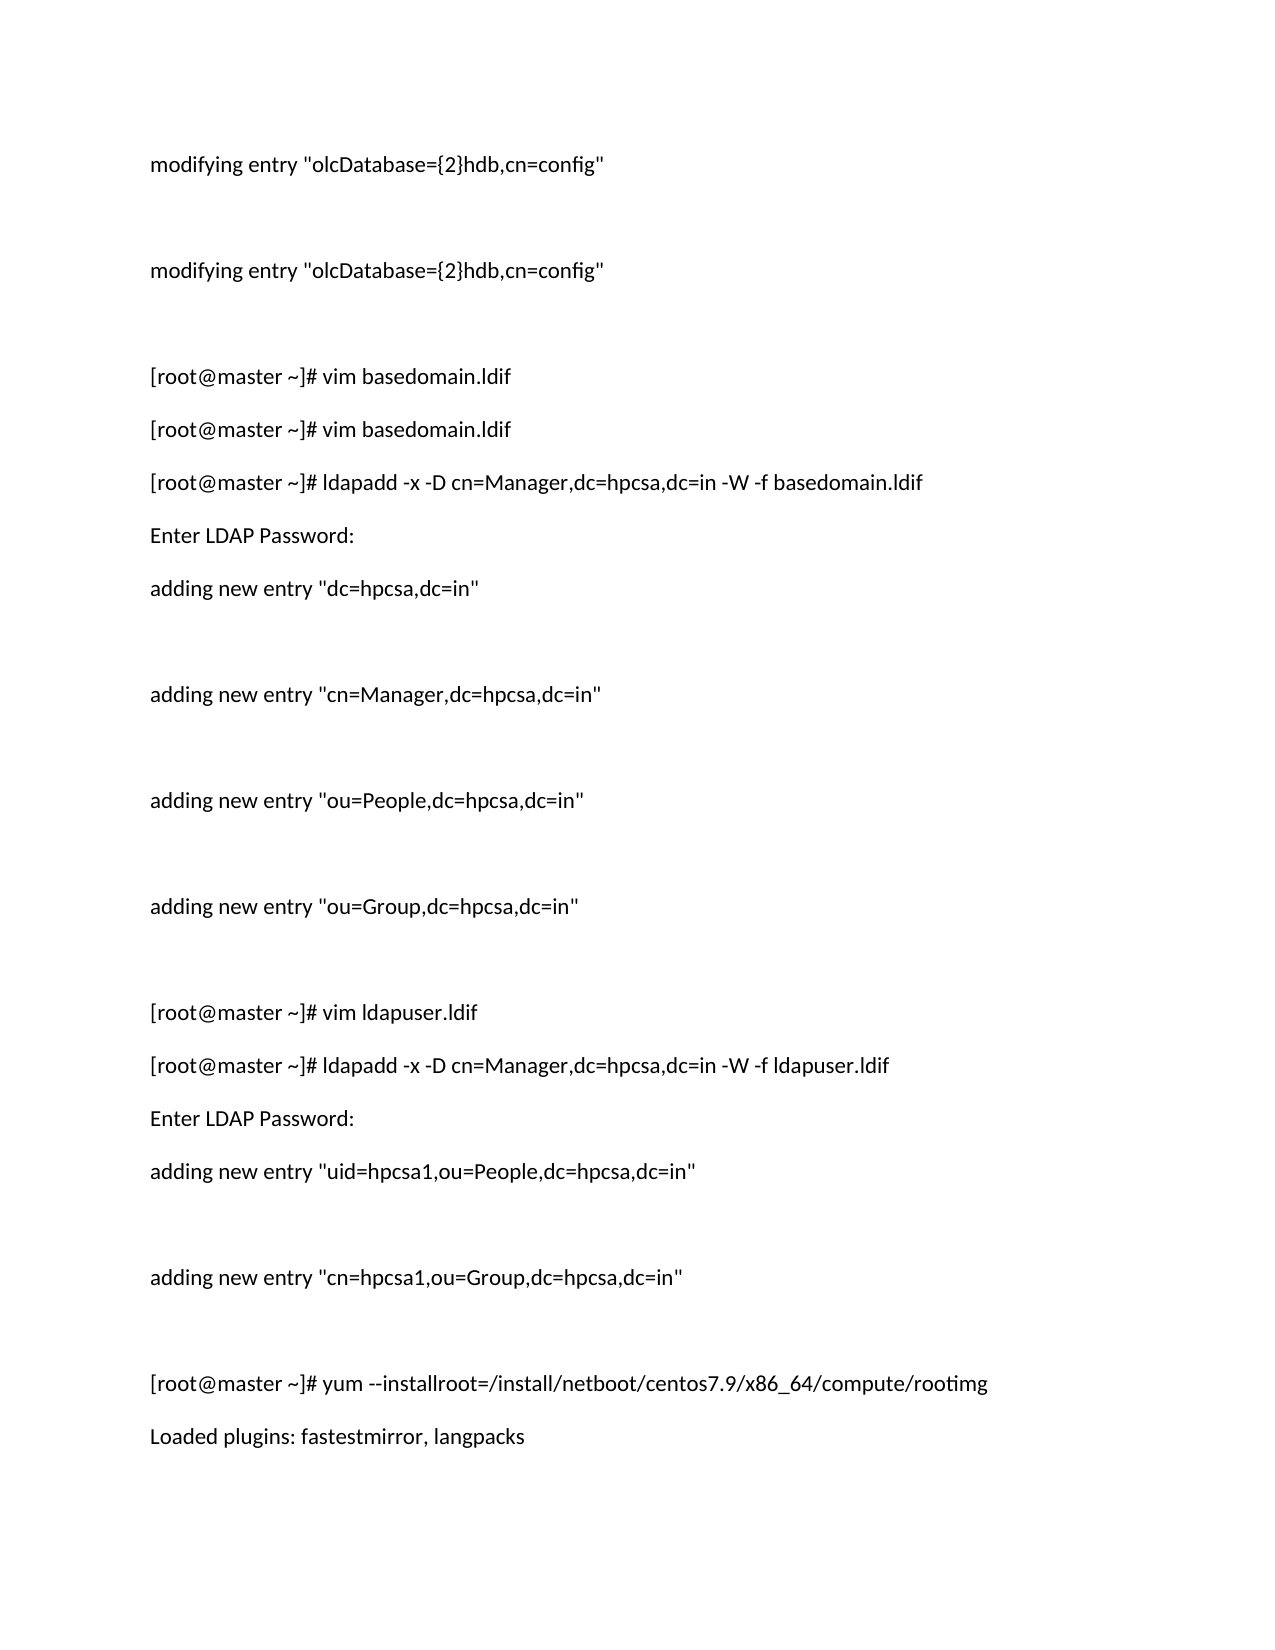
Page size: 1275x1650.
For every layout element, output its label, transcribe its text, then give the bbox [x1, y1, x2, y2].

text adding new entry "ou=Group,dc=hpcsa,dc=in" [150, 892, 1125, 920]
text [root@master ~]# vim basedomain.ldif [150, 362, 1125, 390]
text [150, 256, 1125, 284]
text Loaded plugins: fastestmirror, langpacks [150, 1422, 1125, 1451]
text [root@master ~]# ldapadd -x -D cn=Manager,dc=hpcsa,dc=in -W -f ldapuser.ldif [150, 1051, 1125, 1079]
text [root@master ~]# yum --installroot=/install/netboot/centos7.9/x86_64/compute/rootimg [150, 1369, 1125, 1397]
text [root@master ~]# ldapadd -x -D cn=Manager,dc=hpcsa,dc=in -W -f basedomain.ldif [150, 468, 1125, 496]
text adding new entry "cn=hpcsa1,ou=Group,dc=hpcsa,dc=in" [150, 1263, 1125, 1291]
text adding new entry "ou=People,dc=hpcsa,dc=in" [150, 786, 1125, 814]
text [root@master ~]# vim basedomain.ldif [150, 415, 1125, 443]
text [root@master ~]# vim ldapuser.ldif [150, 998, 1125, 1026]
text adding new entry "cn=Manager,dc=hpcsa,dc=in" [150, 680, 1125, 708]
text adding new entry "uid=hpcsa1,ou=People,dc=hpcsa,dc=in" [150, 1157, 1125, 1185]
text Enter LDAP Password: [150, 1104, 1125, 1132]
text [150, 150, 1125, 178]
text Enter LDAP Password: [150, 521, 1125, 549]
text adding new entry "dc=hpcsa,dc=in" [150, 574, 1125, 602]
